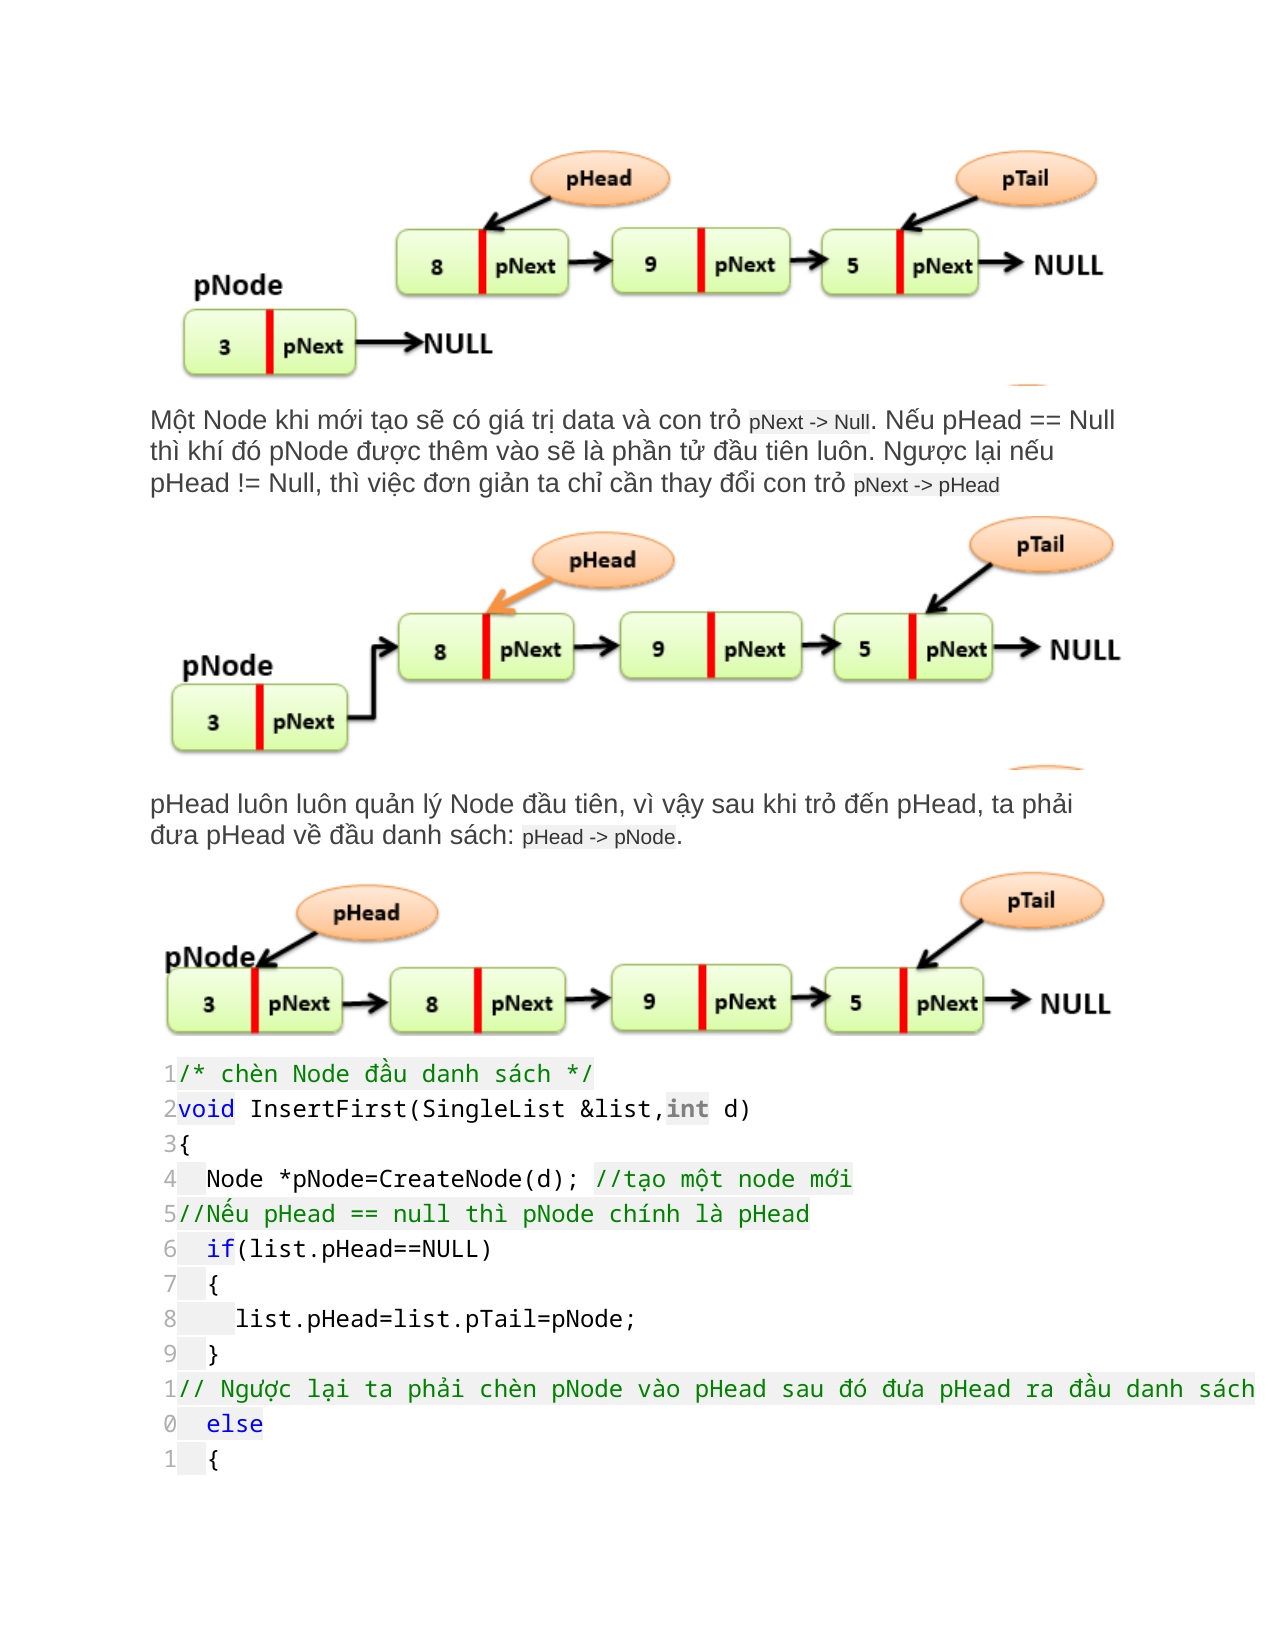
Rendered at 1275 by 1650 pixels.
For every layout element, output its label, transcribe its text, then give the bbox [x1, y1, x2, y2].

picture [150, 869, 1125, 1036]
text pHead luôn luôn quản lý Node đầu tiên, vì vậy sau khi trỏ đến pHead, ta phải đưa pHead về đầu danh sách: pHead -> pNode. [150, 788, 1125, 851]
text Một Node khi mới tạo sẽ có giá trị data và con trỏ pNext -> Null. Nếu pHead == Null thì khí đó pNode được thêm vào sẽ là phần tử đầu tiên luôn. Ngược lại nếu pHead != Null, thì việc đơn giản ta chỉ cần thay đổi con trỏ pNext -> pHead [150, 404, 1125, 498]
picture [150, 150, 1125, 386]
picture [150, 516, 1125, 770]
